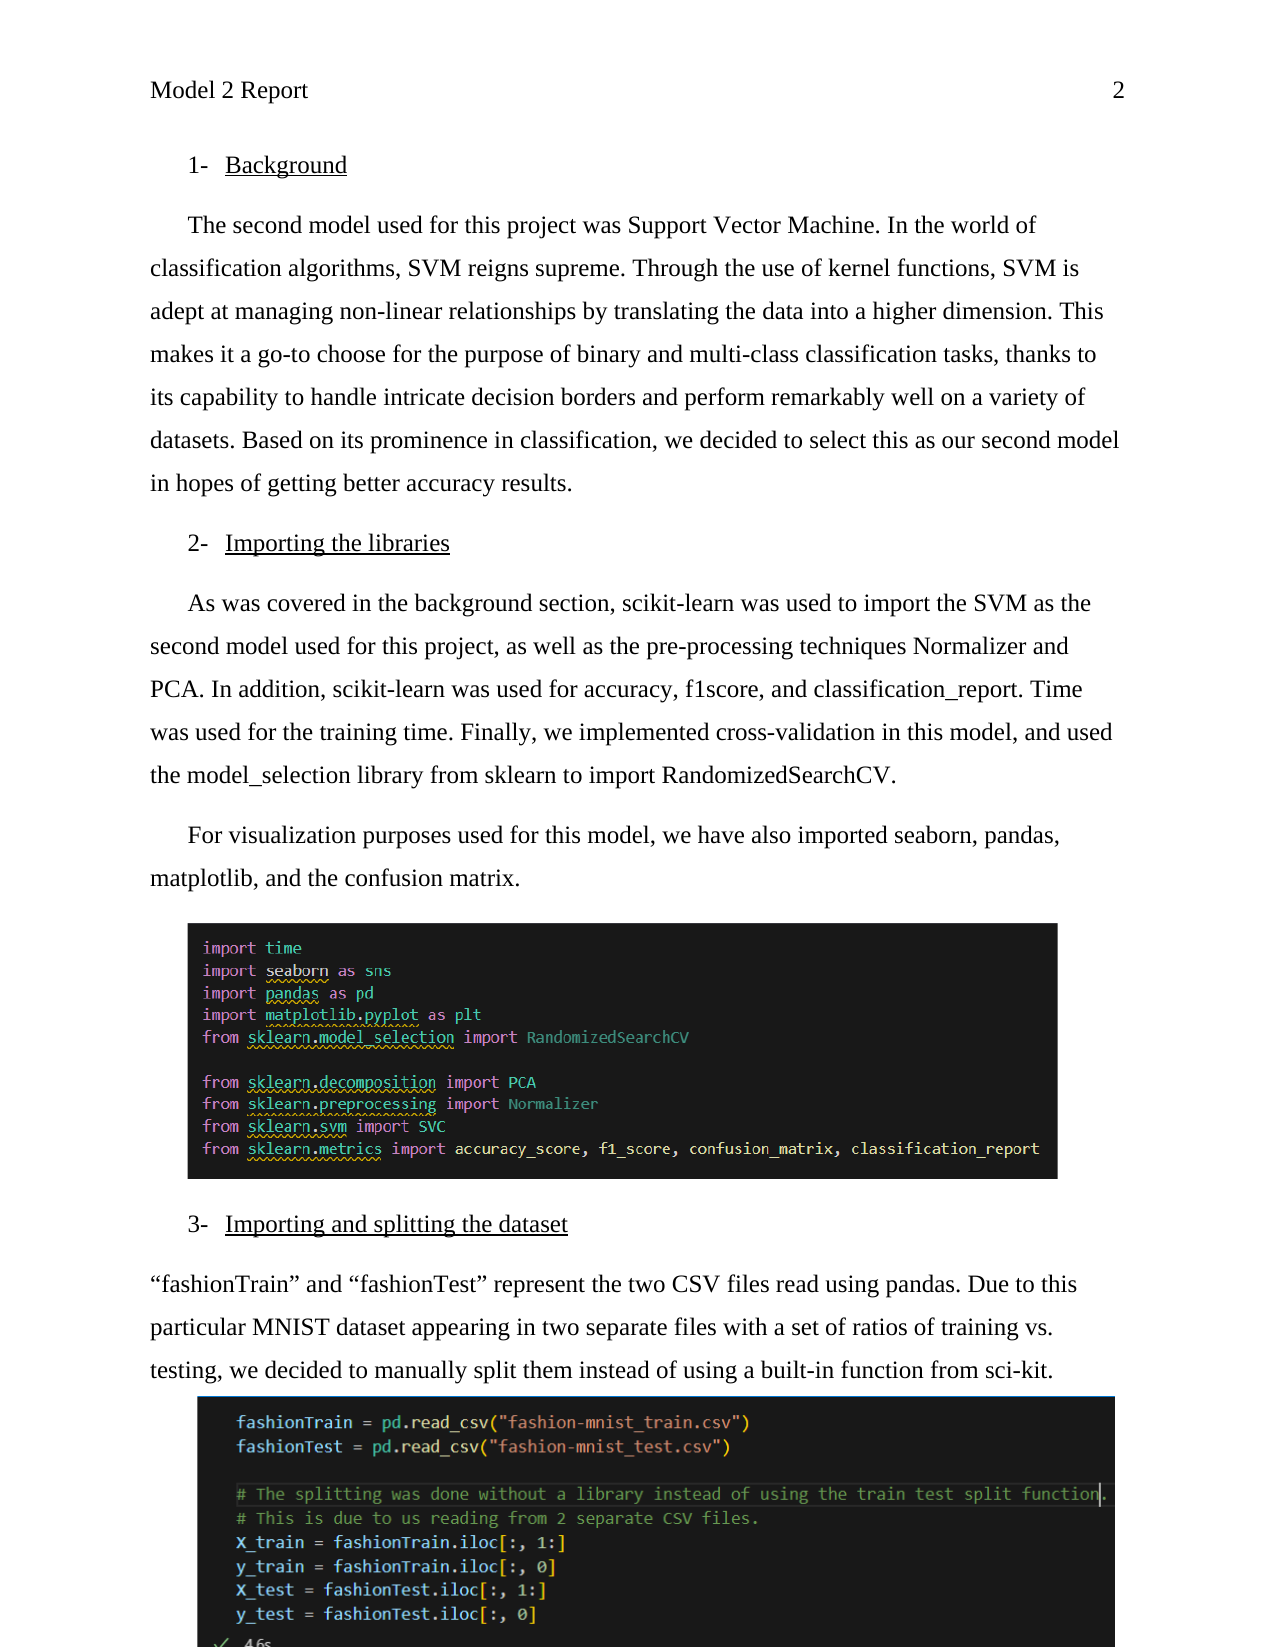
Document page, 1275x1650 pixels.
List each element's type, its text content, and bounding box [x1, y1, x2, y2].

text For visualization purposes used for this model, we have also imported seaborn, pandas, matplotlib, and the confusion matrix. [150, 820, 1125, 892]
text The second model used for this project was Support Vector Machine. In the world of classification algorithms, SVM reigns supreme. Through the use of kernel functions, SVM is adept at managing non-linear relationships by translating the data into a higher dimension. This makes it a go-to choose for the purpose of binary and multi-class classification tasks, thanks to its capability to handle intricate decision borders and perform remarkably well on a variety of datasets. Based on its prominence in classification, we decided to select this as our second model in hopes of getting better accuracy results. [150, 210, 1125, 497]
picture [187, 923, 1058, 1179]
list Importing and splitting the dataset [187, 1209, 1125, 1238]
picture [196, 1396, 1114, 1647]
text “fashionTrain” and “fashionTest” represent the two CSV files read using pandas. Due to this particular MNIST dataset appearing in two separate files with a set of ratios of training vs. testing, we decided to manually split them instead of using a built-in function from sci-kit. [150, 1269, 1125, 1384]
list Importing the libraries [187, 528, 1125, 557]
list Background [187, 150, 1125, 179]
text As was covered in the background section, scikit-learn was used to import the SVM as the second model used for this project, as well as the pre-processing techniques Normalizer and PCA. In addition, scikit-learn was used for accuracy, f1score, and classification_report. Time was used for the training time. Finally, we implemented cross-validation in this model, and used the model_selection library from sklearn to import RandomizedSearchCV. [150, 588, 1125, 789]
